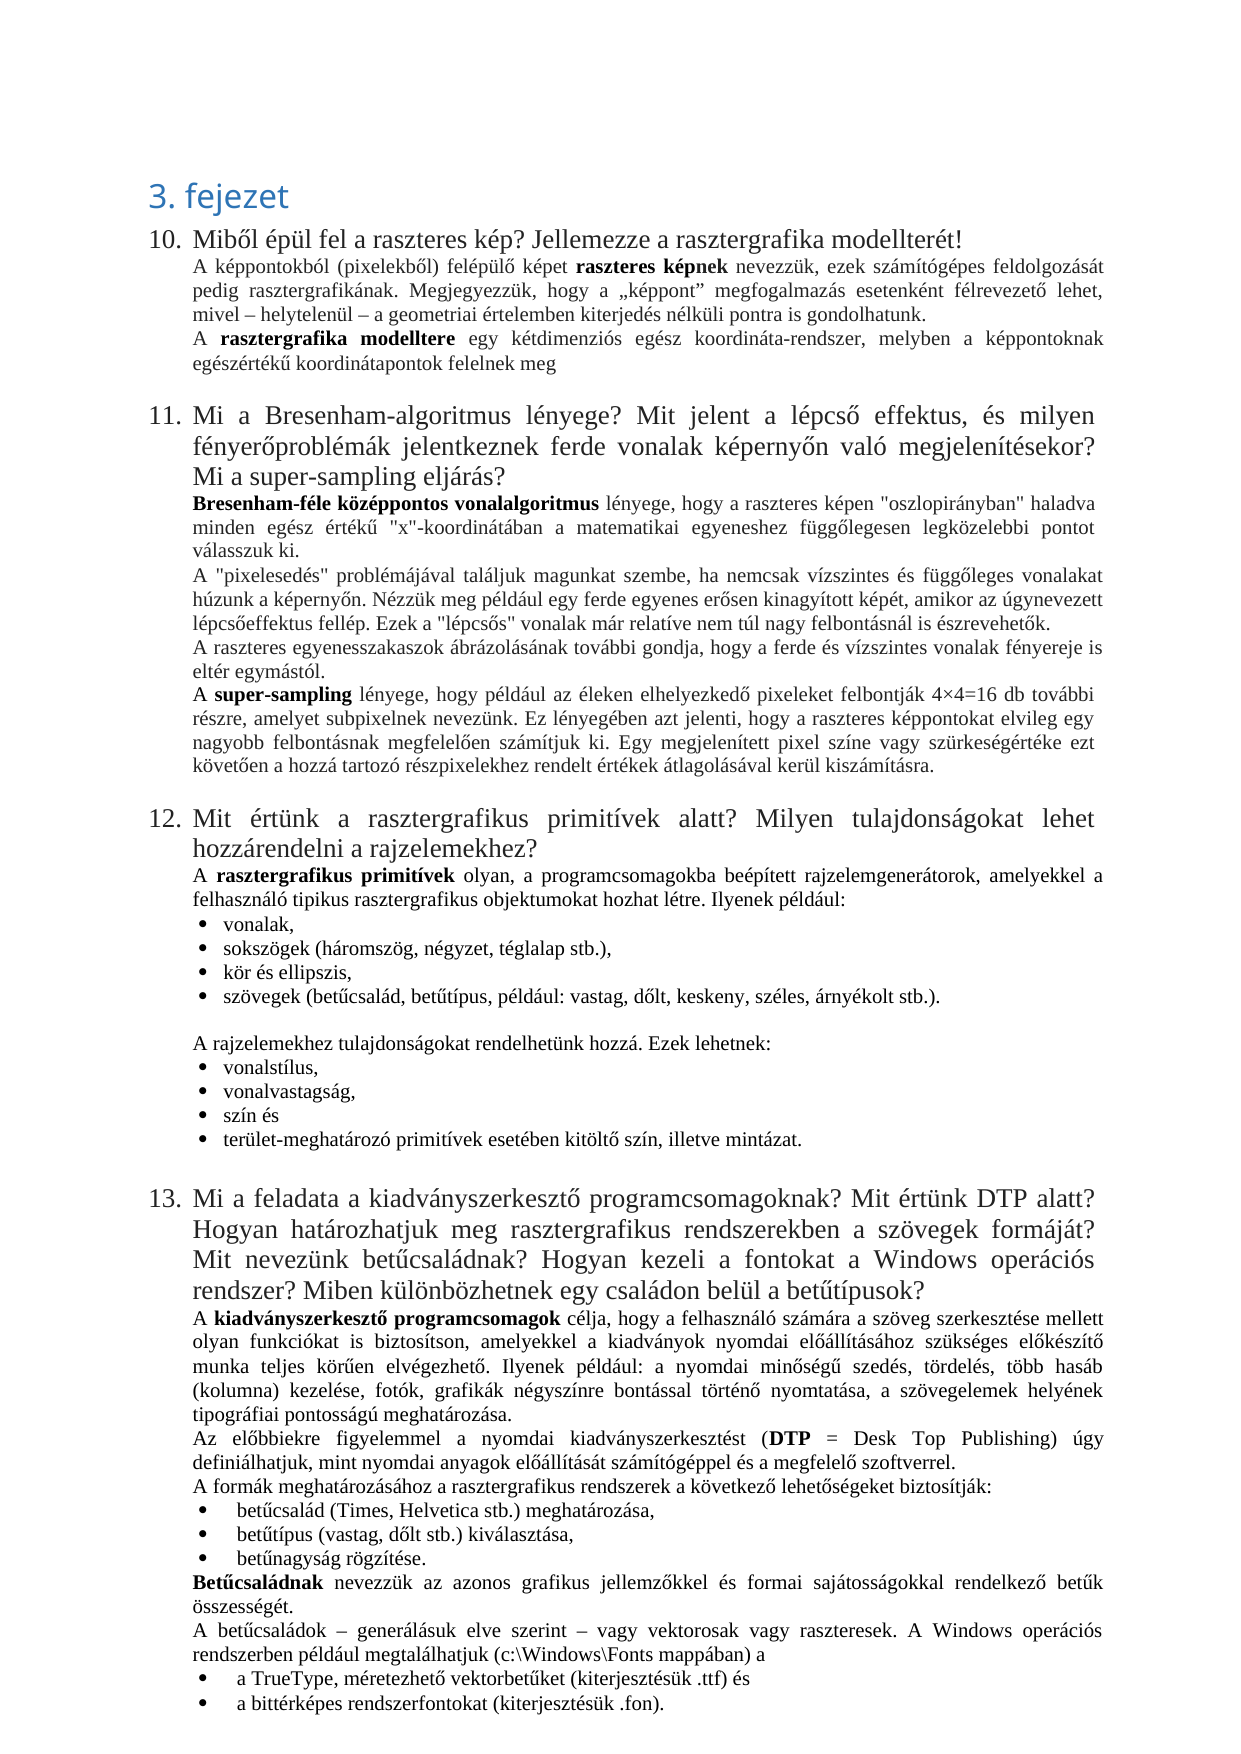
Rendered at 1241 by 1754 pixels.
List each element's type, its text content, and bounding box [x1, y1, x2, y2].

text Bresenham-féle középpontos vonalalgoritmus lényege, hogy a raszteres képen "oszlopirányban" haladva minden egész értékű "x"-koordinátában a matematikai egyeneshez függőlegesen legközelebbi pontot válasszuk ki. [192, 492, 1096, 562]
list Mi a Bresenham-algoritmus lényege? Mit jelent a lépcső effektus, és milyen fényerőproblémák jelentkeznek ferde vonalak képernyőn való megjelenítésekor? Mi a super-sampling eljárás? [148, 400, 1096, 492]
list betűtípus (vastag, dőlt stb.) kiválasztása, [199, 1522, 1104, 1546]
text A super-sampling lényege, hogy például az éleken elhelyezkedő pixeleket felbontják 4×4=16 db további részre, amelyet subpixelnek nevezünk. Ez lényegében azt jelenti, hogy a raszteres képpontokat elvileg egy nagyobb felbontásnak megfelelően számítjuk ki. Egy megjelenített pixel színe vagy szürkeségértéke ezt követően a hozzá tartozó részpixelekhez rendelt értékek átlagolásával kerül kiszámításra. [192, 683, 1096, 777]
list vonalstílus, [199, 1055, 1104, 1079]
text A rajzelemekhez tulajdonságokat rendelhetünk hozzá. Ezek lehetnek: [192, 1031, 1104, 1055]
list vonalvastagság, [199, 1079, 1104, 1103]
list szín és [199, 1103, 1104, 1127]
list Miből épül fel a raszteres kép? Jellemezze a rasztergrafika modellterét! [148, 223, 1104, 254]
text A betűcsaládok – generálásuk elve szerint – vagy vektorosak vagy raszteresek. A Windows operációs rendszerben például megtalálhatjuk (c:\Windows\Fonts mappában) a [192, 1618, 1104, 1666]
list kör és ellipszis, [199, 959, 1104, 984]
list betűnagyság rögzítése. [199, 1546, 1104, 1570]
list terület-meghatározó primitívek esetében kitöltő szín, illetve mintázat. [199, 1127, 1104, 1151]
list szövegek (betűcsalád, betűtípus, például: vastag, dőlt, keskeny, széles, árnyékolt stb.). [199, 984, 1104, 1008]
list betűcsalád (Times, Helvetica stb.) meghatározása, [199, 1498, 1104, 1522]
text A kiadványszerkesztő programcsomagok célja, hogy a felhasználó számára a szöveg szerkesztése mellett olyan funkciókat is biztosítson, amelyekkel a kiadványok nyomdai előállításához szükséges előkészítő munka teljes körűen elvégezhető. Ilyenek például: a nyomdai minőségű szedés, tördelés, több hasáb (kolumna) kezelése, fotók, grafikák négyszínre bontással történő nyomtatása, a szövegelemek helyének tipográfiai pontosságú meghatározása. [192, 1305, 1104, 1426]
subtitle 3. fejezet [148, 173, 1104, 218]
list a TrueType, méretezhető vektorbetűket (kiterjesztésük .ttf) és [199, 1666, 1104, 1690]
list Mit értünk a rasztergrafikus primitívek alatt? Milyen tulajdonságokat lehet hozzárendelni a rajzelemekhez? [148, 803, 1096, 863]
list Mi a feladata a kiadványszerkesztő programcsomagoknak? Mit értünk DTP alatt? Hogyan határozhatjuk meg rasztergrafikus rendszerekben a szövegek formáját? Mit nevezünk betűcsaládnak? Hogyan kezeli a fontokat a Windows operációs rendszer? Miben különbözhetnek egy családon belül a betűtípusok? [148, 1183, 1096, 1305]
list sokszögek (háromszög, négyzet, téglalap stb.), [199, 936, 1104, 959]
text A rasztergrafikus primitívek olyan, a programcsomagokba beépített rajzelemgenerátorok, amelyekkel a felhasználó tipikus rasztergrafikus objektumokat hozhat létre. Ilyenek például: [192, 863, 1104, 911]
text Betűcsaládnak nevezzük az azonos grafikus jellemzőkkel és formai sajátosságokkal rendelkező betűk összességét. [192, 1570, 1104, 1618]
text A "pixelesedés" problémájával találjuk magunkat szembe, ha nemcsak vízszintes és függőleges vonalakat húzunk a képernyőn. Nézzük meg például egy ferde egyenes erősen kinagyított képét, amikor az úgynevezett lépcsőeffektus fellép. Ezek a "lépcsős" vonalak már relatíve nem túl nagy felbontásnál is észrevehetők. [192, 562, 1104, 635]
text Az előbbiekre figyelemmel a nyomdai kiadványszerkesztést (DTP = Desk Top Publishing) úgy definiálhatjuk, mint nyomdai anyagok előállítását számítógéppel és a megfelelő szoftverrel. [192, 1426, 1104, 1474]
text A formák meghatározásához a rasztergrafikus rendszerek a következő lehetőségeket biztosítják: [192, 1474, 1104, 1498]
text A raszteres egyenesszakaszok ábrázolásának további gondja, hogy a ferde és vízszintes vonalak fényereje is eltér egymástól. [192, 635, 1104, 683]
list a bittérképes rendszerfontokat (kiterjesztésük .fon). [199, 1690, 1104, 1714]
list vonalak, [199, 911, 1104, 936]
text A képpontokból (pixelekből) felépülő képet raszteres képnek nevezzük, ezek számítógépes feldolgozását pedig rasztergrafikának. Megjegyezzük, hogy a „képpont” megfogalmazás esetenként félrevezető lehet, mivel – helytelenül – a geometriai értelemben kiterjedés nélküli pontra is gondolhatunk. [192, 254, 1104, 326]
text A rasztergrafika modelltere egy kétdimenziós egész koordináta-rendszer, melyben a képpontoknak egészértékű koordinátapontok felelnek meg [192, 326, 1104, 374]
